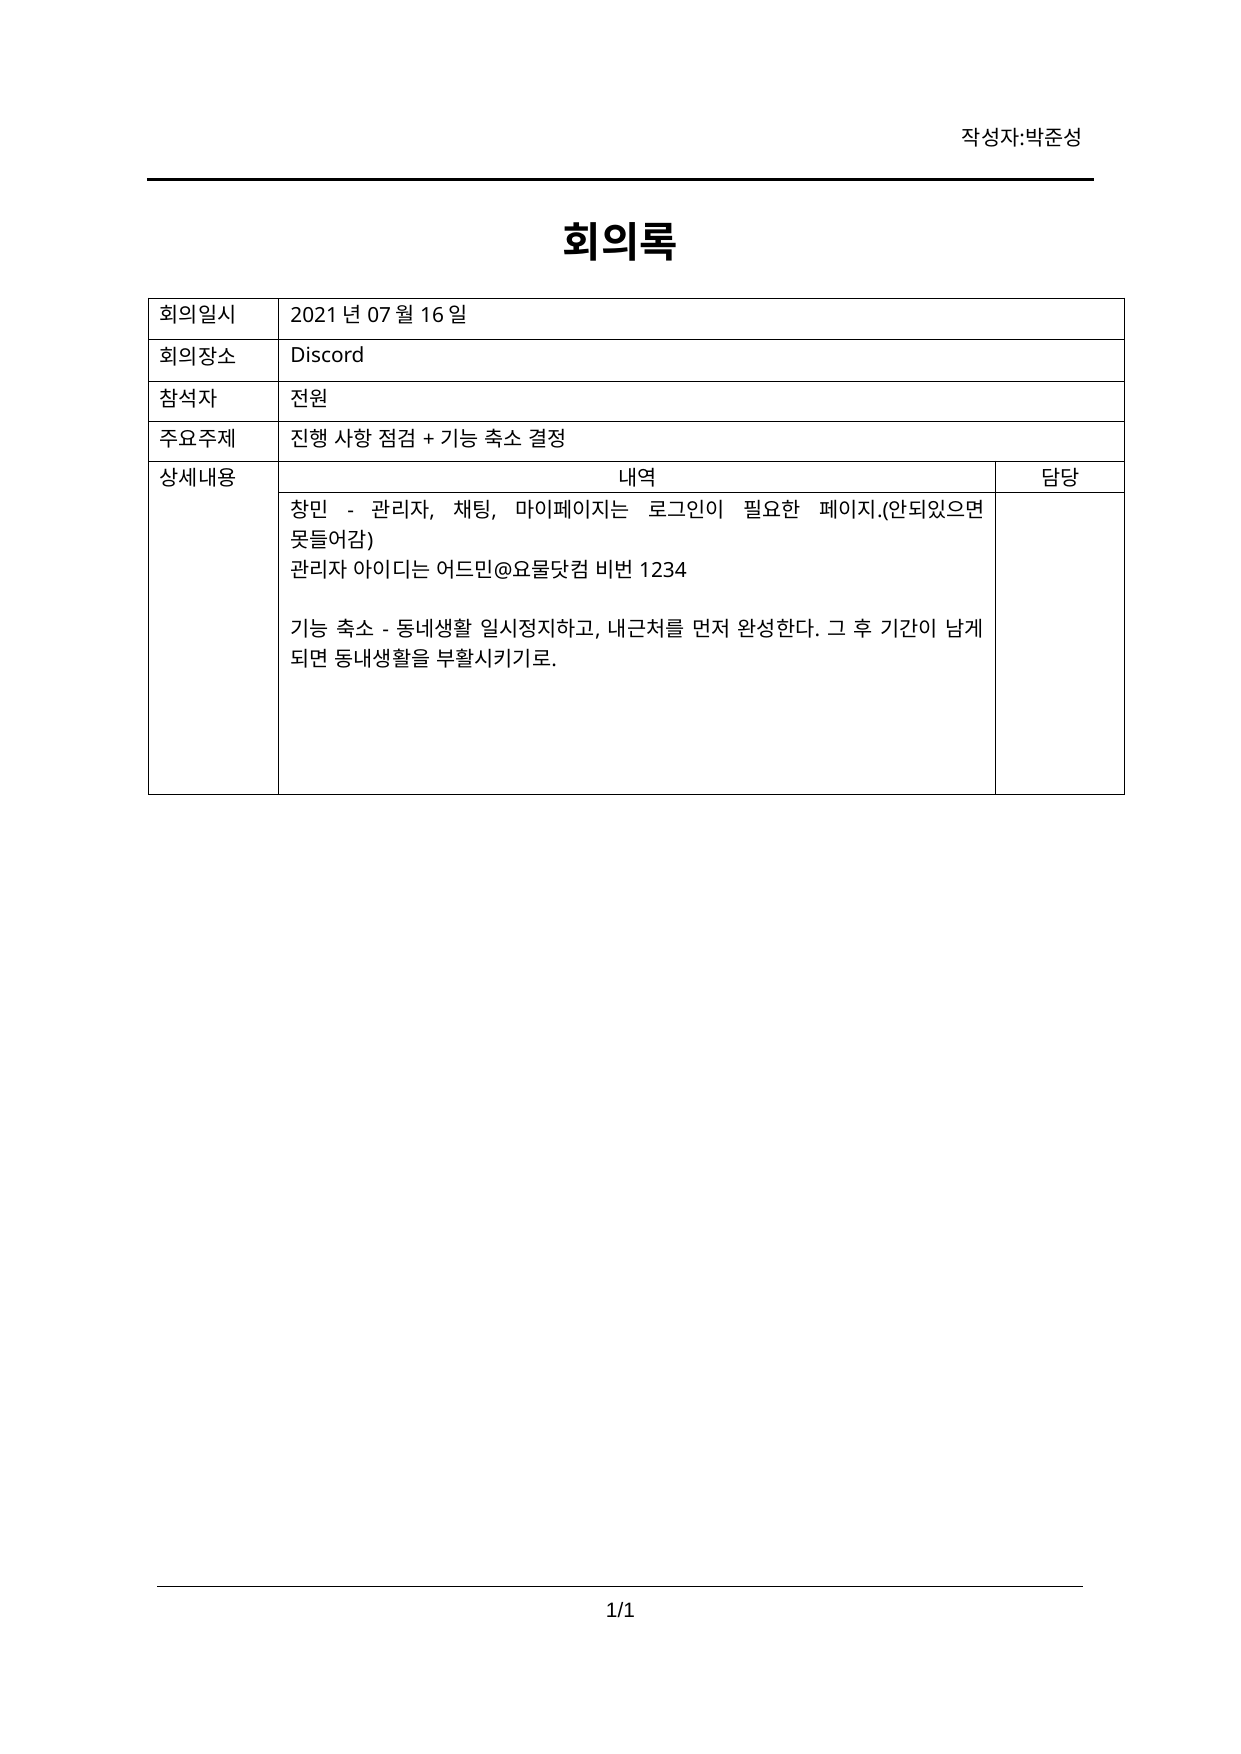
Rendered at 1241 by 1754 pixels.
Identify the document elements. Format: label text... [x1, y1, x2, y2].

table_cell 상세내용 [149, 462, 278, 794]
table_cell 주요주제 [149, 422, 278, 461]
table_cell 진행 사항 점검 + 기능 축소 결정 [279, 422, 1124, 461]
table_header 회의일시 [149, 299, 278, 339]
table_cell Discord [279, 340, 1124, 381]
table_header 2021년 07월 16일 [279, 299, 1124, 339]
table_cell 내역 [279, 462, 995, 492]
table_cell 담당 [996, 462, 1124, 492]
table_cell 참석자 [149, 382, 278, 421]
text 회의록 [148, 209, 1092, 269]
table_cell 회의장소 [149, 340, 278, 381]
table_cell 전원 [279, 382, 1124, 421]
table_cell [996, 493, 1124, 794]
table_cell 창민 - 관리자, 채팅, 마이페이지는 로그인이 필요한 페이지.(안되있으면 못들어감) 관리자 아이디는 어드민@요물닷컴 비번 1234 기능 축소 - 동네생활 일시정지하고, 내근처를 먼저 완성한다. 그 후 기간이 남게 되면 동내생활을 부활시키기로. [279, 493, 995, 794]
